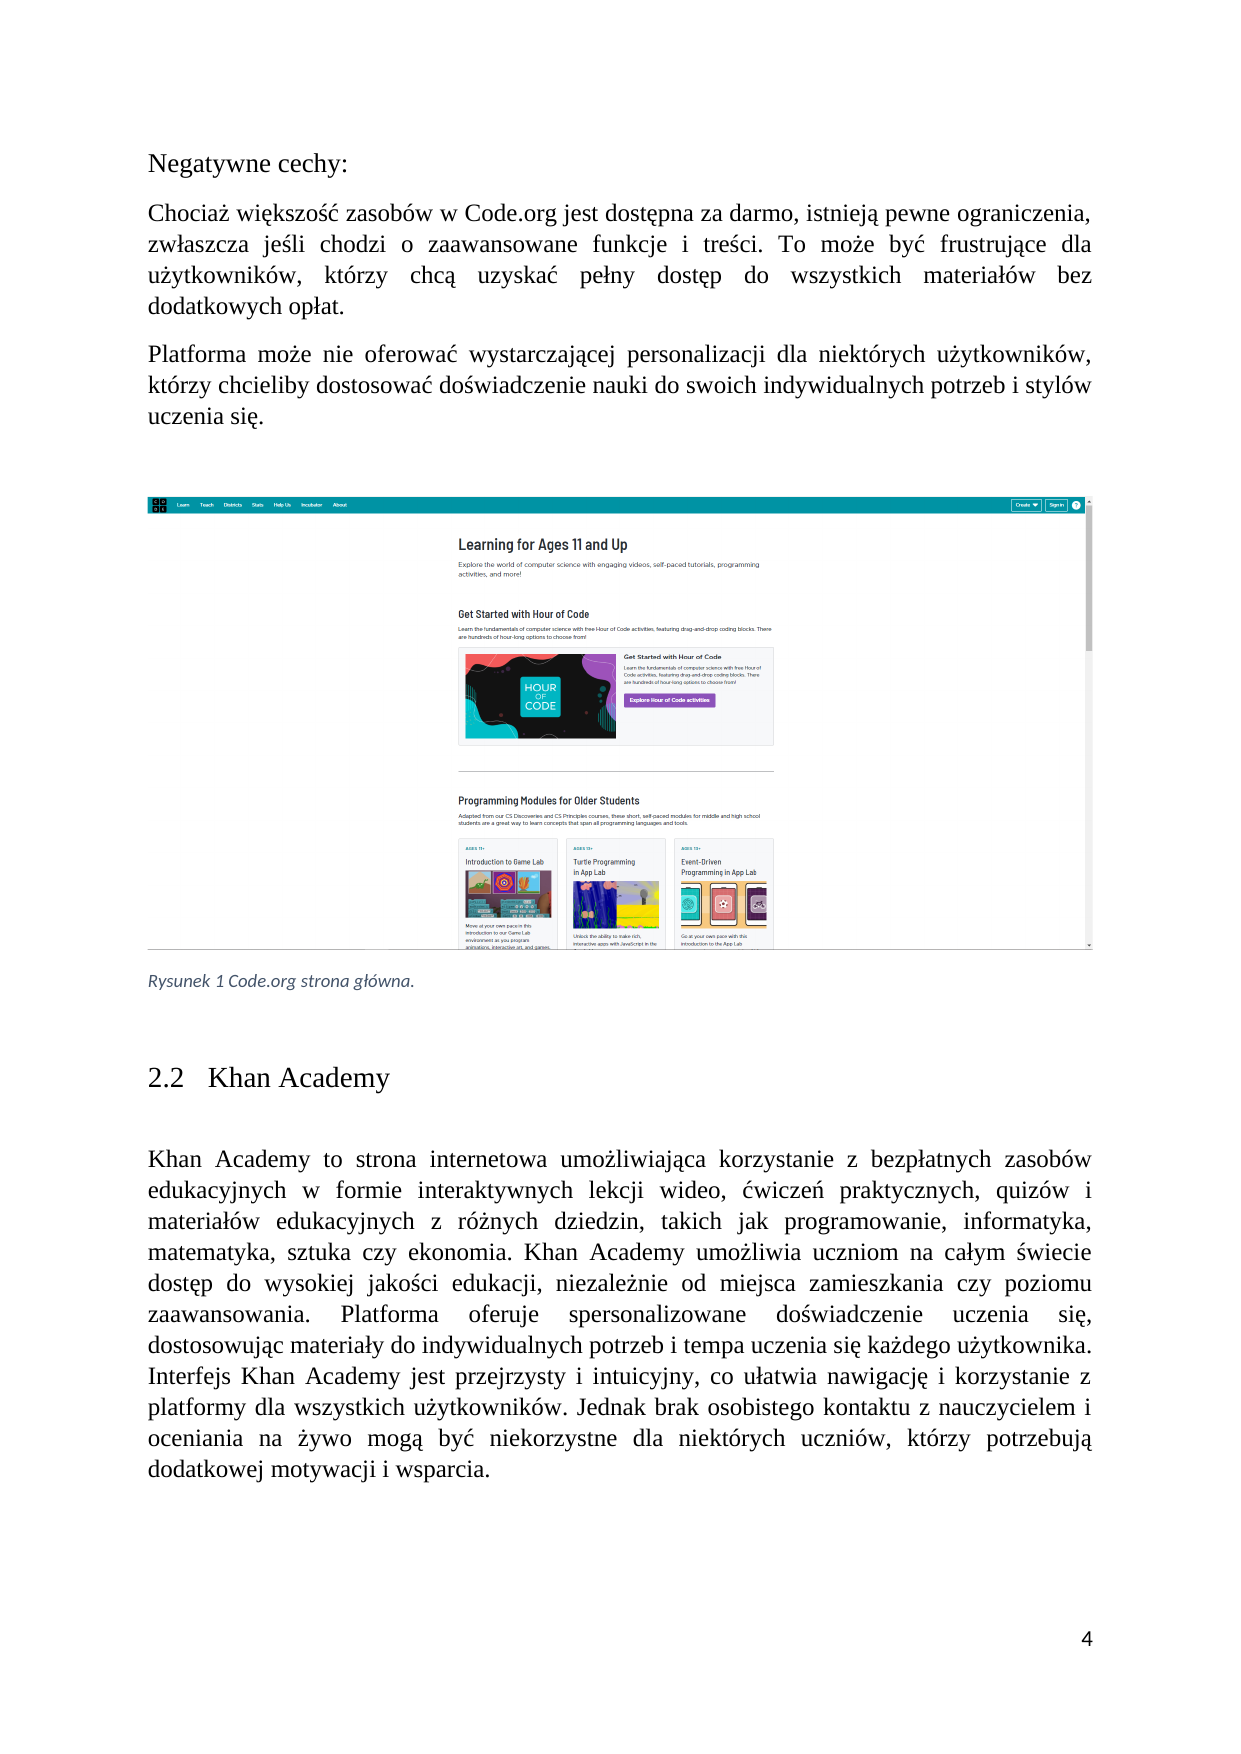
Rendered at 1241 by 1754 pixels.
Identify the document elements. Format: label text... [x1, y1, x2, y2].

text Chociaż większość zasobów w Code.org jest dostępna za darmo, istnieją pewne ograniczenia, zwłaszcza jeśli chodzi o zaawansowane funkcje i treści. To może być frustrujące dla użytkowników, którzy chcą uzyskać pełny dostęp do wszystkich materiałów bez dodatkowych opłat. [148, 198, 1093, 320]
text Khan Academy to strona internetowa umożliwiająca korzystanie z bezpłatnych zasobów edukacyjnych w formie interaktywnych lekcji wideo, ćwiczeń praktycznych, quizów i materiałów edukacyjnych z różnych dziedzin, takich jak programowanie, informatyka, matematyka, sztuka czy ekonomia. Khan Academy umożliwia uczniom na całym świecie dostęp do wysokiej jakości edukacji, niezależnie od miejsca zamieszkania czy poziomu zaawansowania. Platforma oferuje spersonalizowane doświadczenie uczenia się, dostosowując materiały do indywidualnych potrzeb i tempa uczenia się każdego użytkownika. Interfejs Khan Academy jest przejrzysty i intuicyjny, co ułatwia nawigację i korzystanie z platformy dla wszystkich użytkowników. Jednak brak osobistego kontaktu z nauczycielem i oceniania na żywo mogą być niekorzystne dla niektórych uczniów, którzy potrzebują dodatkowej motywacji i wsparcia. [148, 1144, 1093, 1483]
text Rysunek 1 Code.org strona główna. [148, 969, 1093, 992]
text Platforma może nie oferować wystarczającej personalizacji dla niektórych użytkowników, którzy chcieliby dostosować doświadczenie nauki do swoich indywidualnych potrzeb i stylów uczenia się. [148, 339, 1093, 429]
text Negatywne cechy: [148, 148, 1093, 179]
picture [147, 496, 1093, 950]
subtitle Khan Academy [148, 1060, 1093, 1094]
